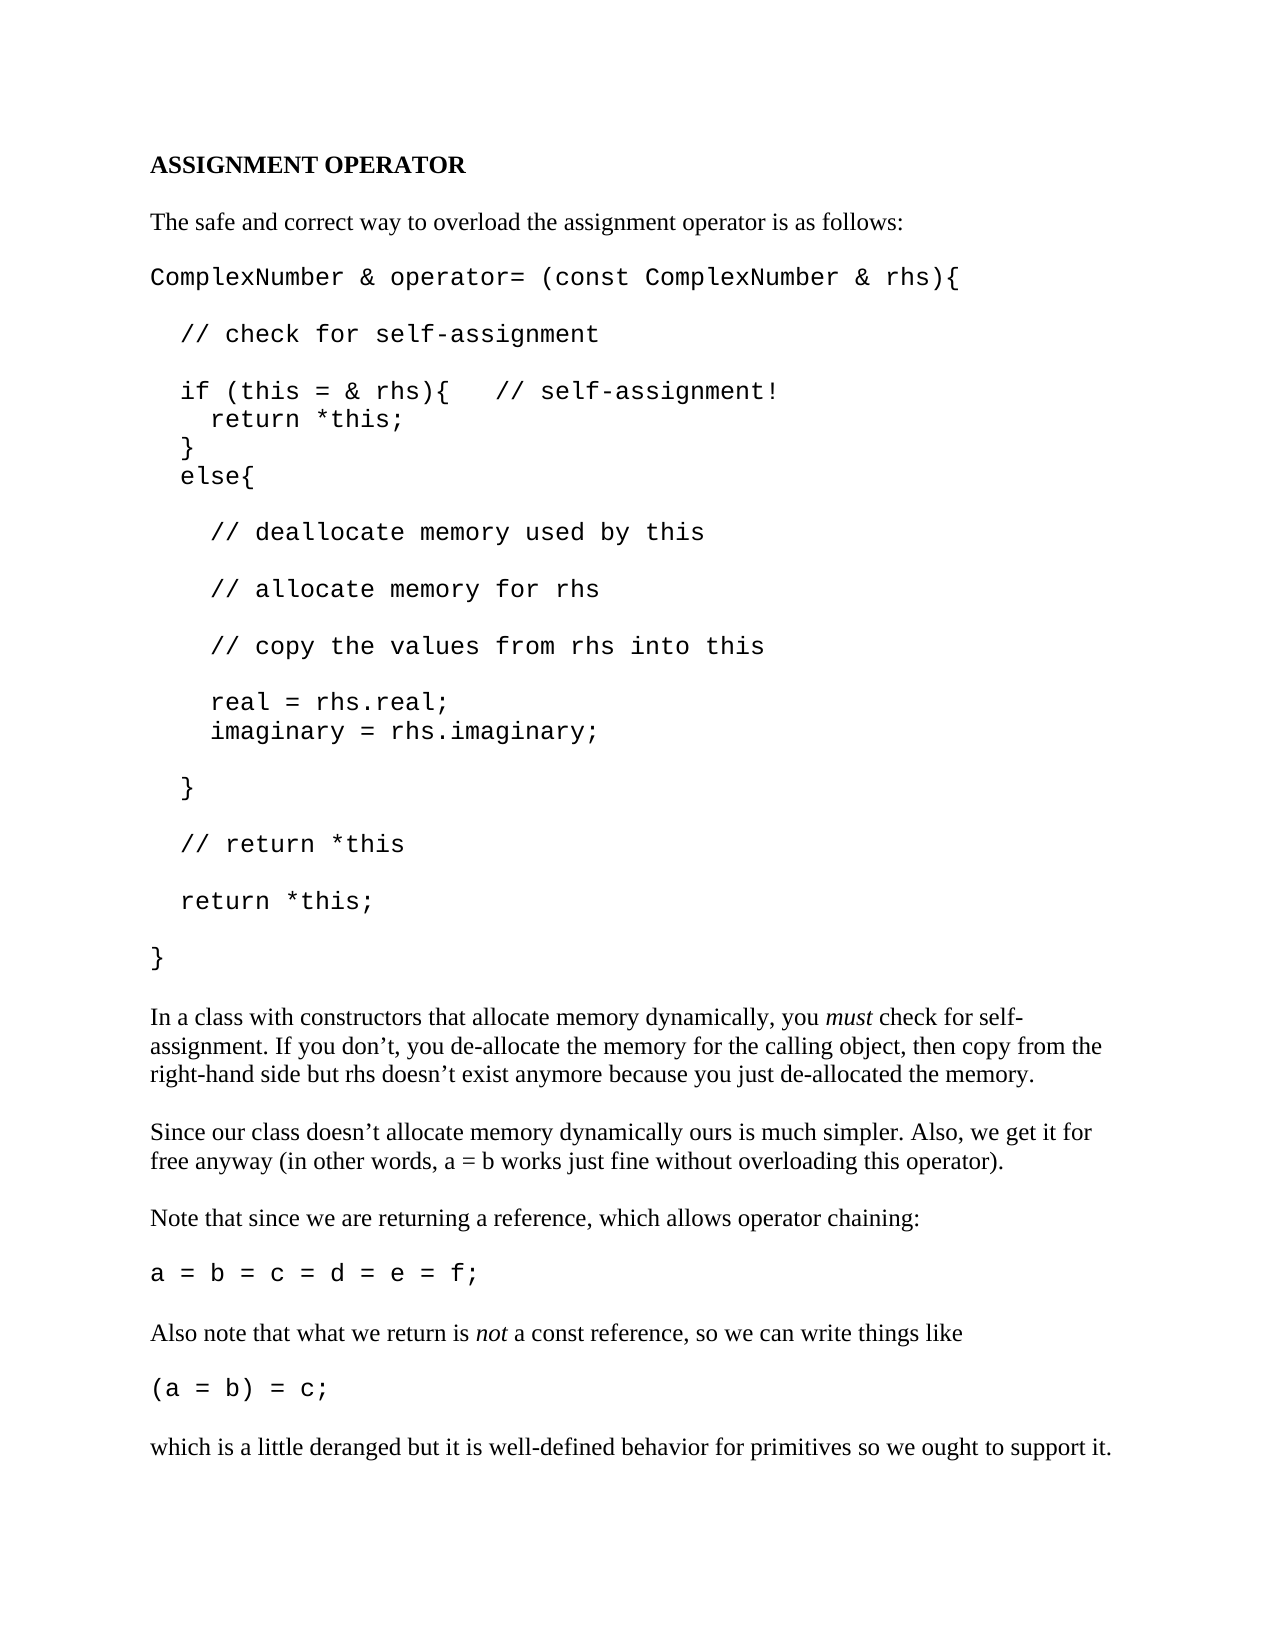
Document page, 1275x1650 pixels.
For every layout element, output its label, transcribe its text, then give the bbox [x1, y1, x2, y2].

text else{ [150, 463, 1125, 492]
text } [150, 775, 1125, 803]
text imaginary = rhs.imaginary; [150, 718, 1125, 747]
text // allocate memory for rhs [150, 577, 1125, 605]
text (a = b) = c; [150, 1375, 1125, 1404]
text // return *this [150, 832, 1125, 860]
text // deallocate memory used by this [150, 520, 1125, 548]
text a = b = c = d = e = f; [150, 1261, 1125, 1289]
text Since our class doesn’t allocate memory dynamically ours is much simpler. Also, we get it for free anyway (in other words, a = b works just fine without overloading this operator). [150, 1117, 1125, 1174]
text // check for self-assignment [150, 322, 1125, 350]
text The safe and correct way to overload the assignment operator is as follows: [150, 207, 1125, 236]
text Note that since we are returning a reference, which allows operator chaining: [150, 1203, 1125, 1232]
text if (this = & rhs){ // self-assignment! [150, 378, 1125, 407]
text } [150, 945, 1125, 973]
text Also note that what we return is not a const reference, so we can write things like [150, 1318, 1125, 1347]
text // copy the values from rhs into this [150, 633, 1125, 662]
text real = rhs.real; [150, 690, 1125, 718]
text ComplexNumber & operator= (const ComplexNumber & rhs){ [150, 265, 1125, 293]
text ASSIGNMENT OPERATOR [150, 150, 1125, 179]
text return *this; [150, 888, 1125, 917]
text } [150, 435, 1125, 463]
text which is a little deranged but it is well-defined behavior for primitives so we ought to support it. [150, 1432, 1125, 1461]
text In a class with constructors that allocate memory dynamically, you must check for self-assignment. If you don’t, you de-allocate the memory for the calling object, then copy from the right-hand side but rhs doesn’t exist anymore because you just de-allocated the memory. [150, 1002, 1125, 1088]
text return *this; [150, 407, 1125, 435]
